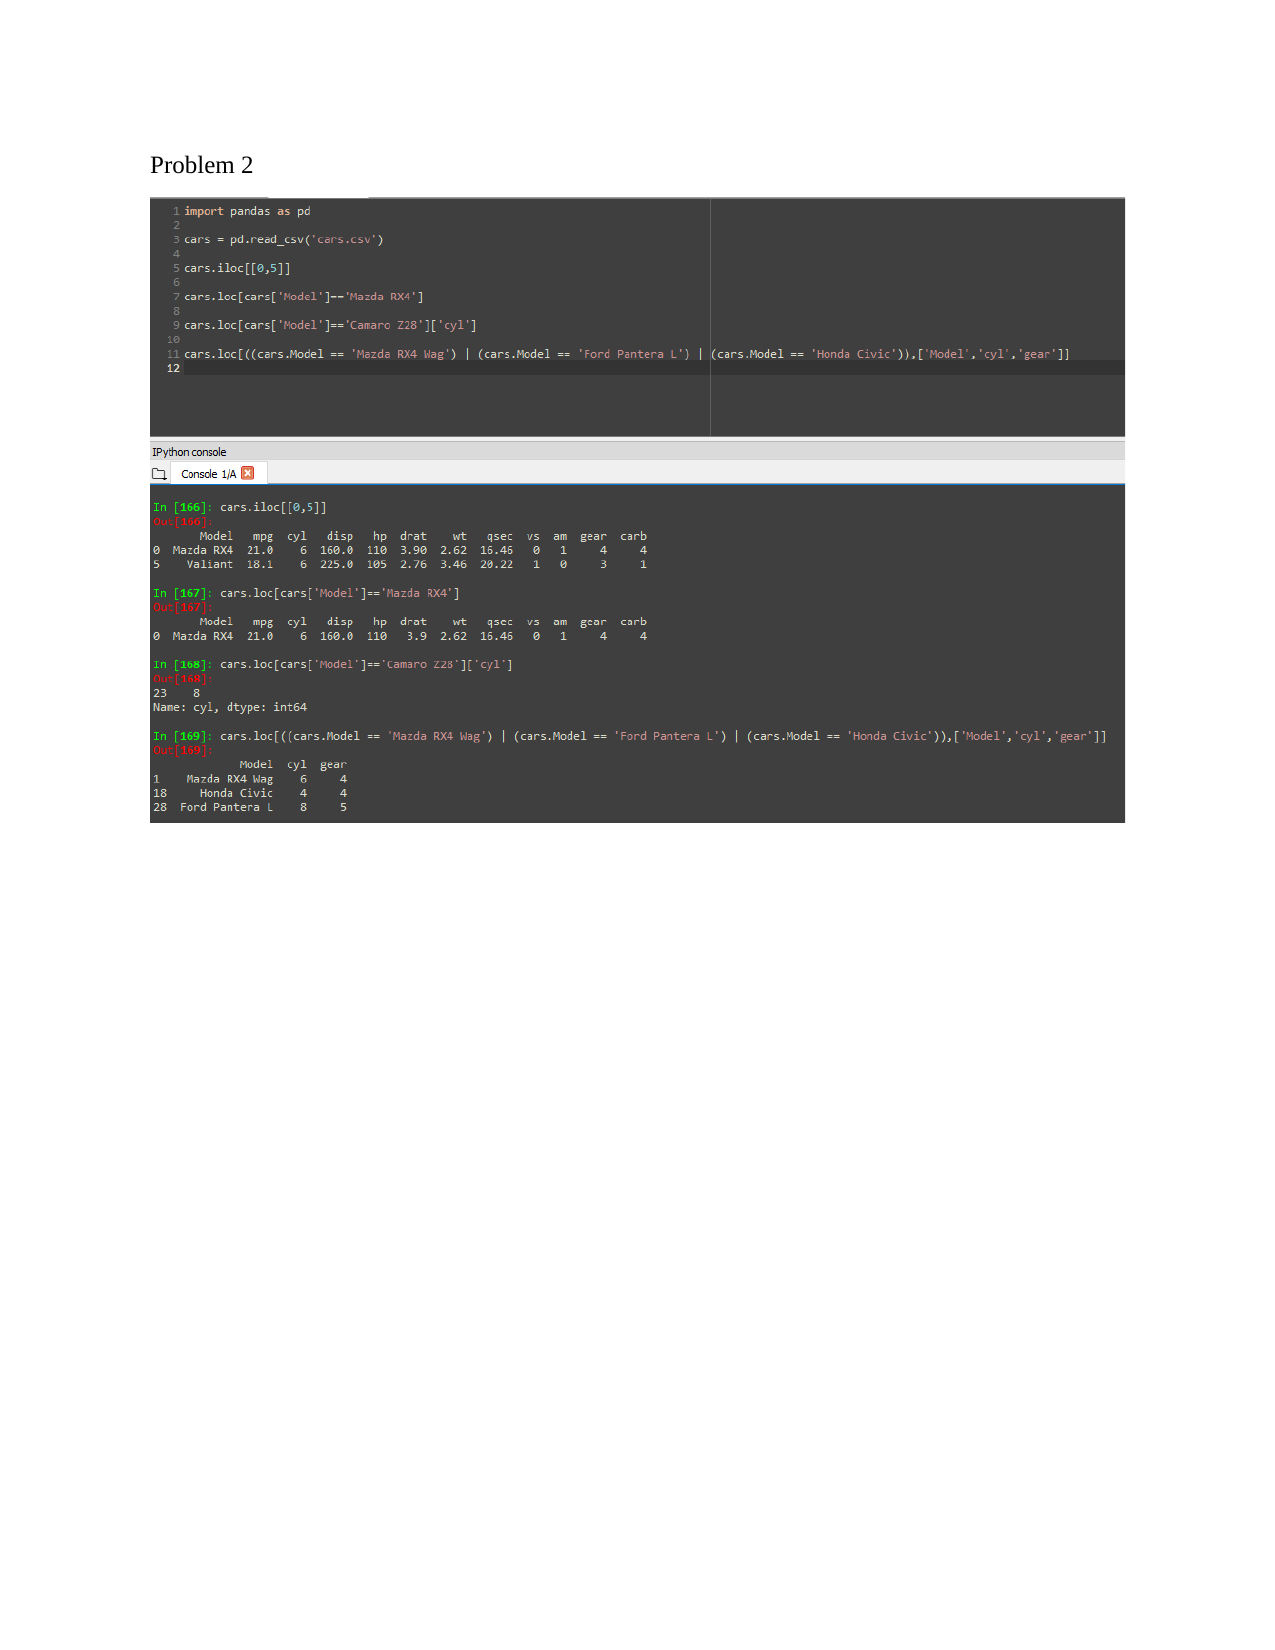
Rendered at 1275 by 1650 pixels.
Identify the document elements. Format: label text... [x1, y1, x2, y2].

text Problem 2 [150, 150, 1125, 179]
picture [150, 197, 1125, 823]
